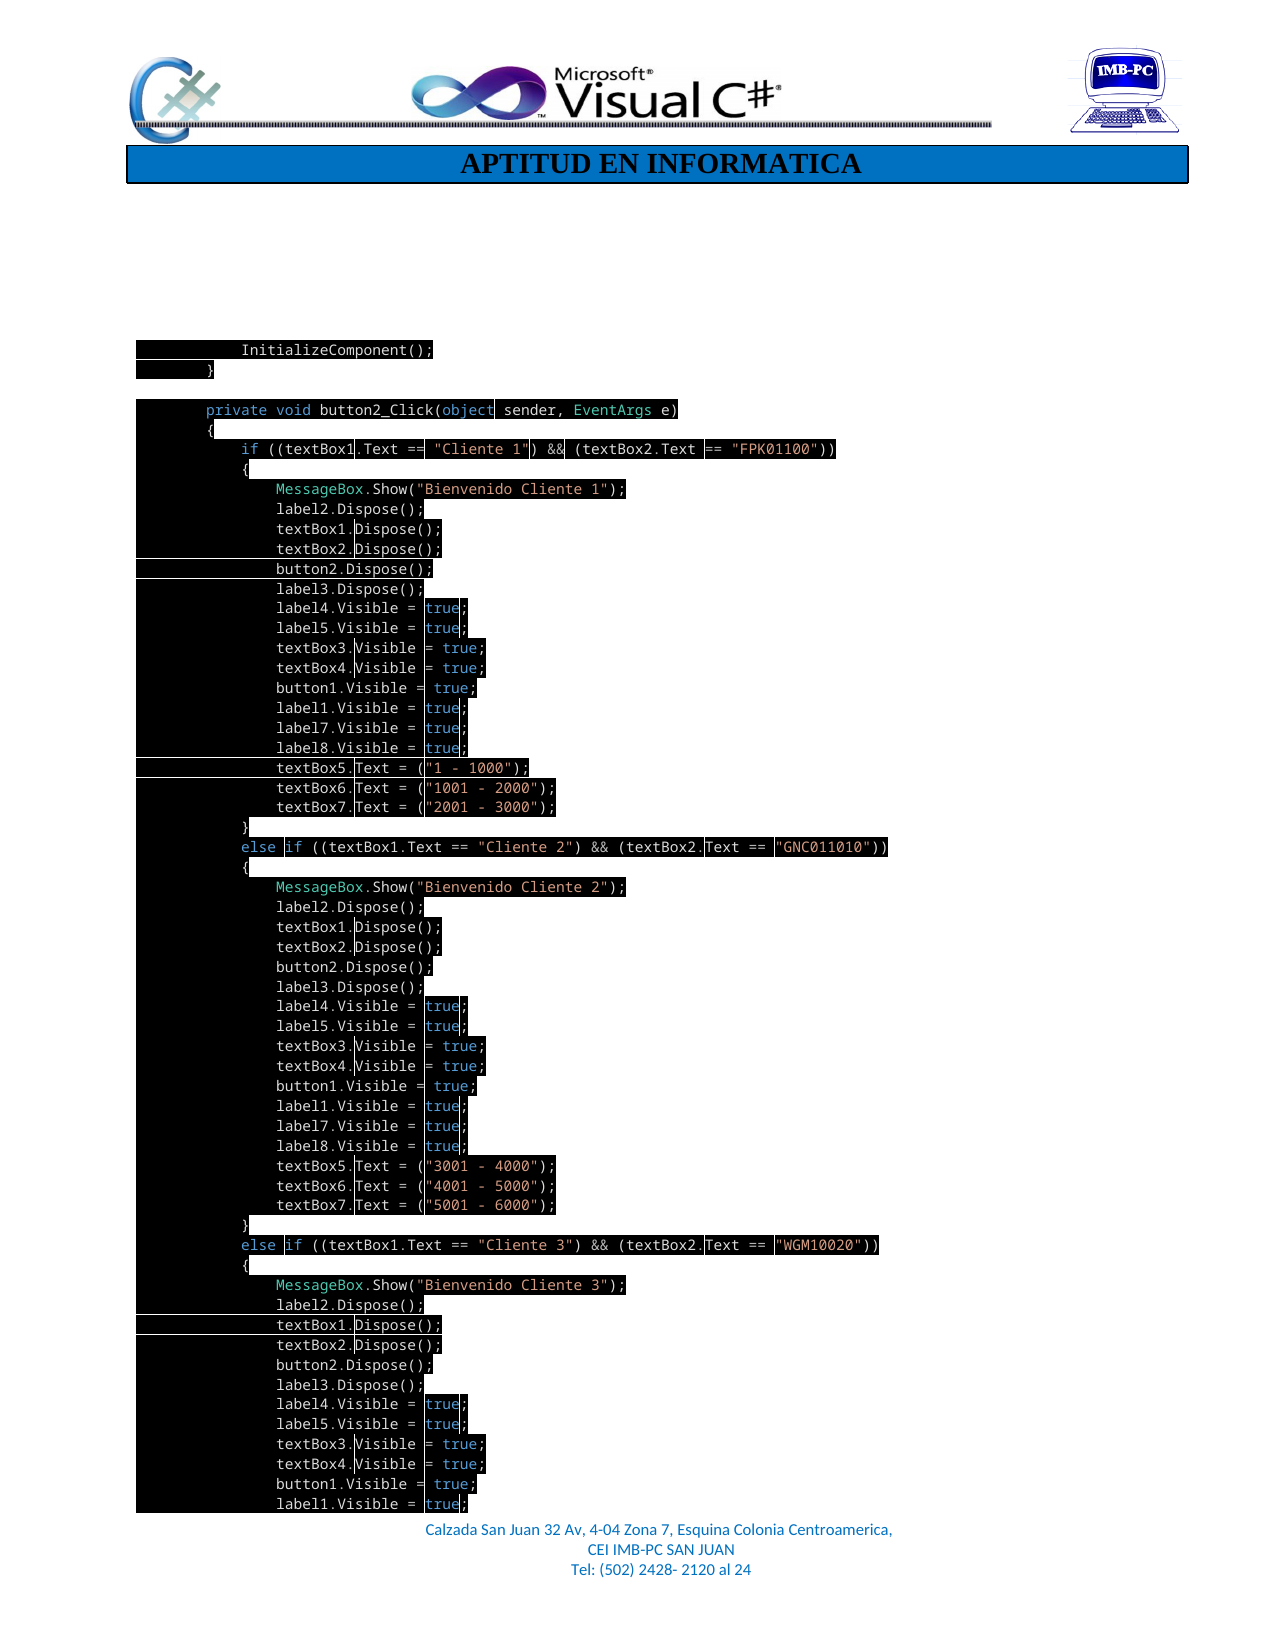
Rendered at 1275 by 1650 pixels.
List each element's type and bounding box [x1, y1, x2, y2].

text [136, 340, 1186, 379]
picture [129, 57, 992, 145]
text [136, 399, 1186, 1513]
picture [1067, 45, 1183, 135]
